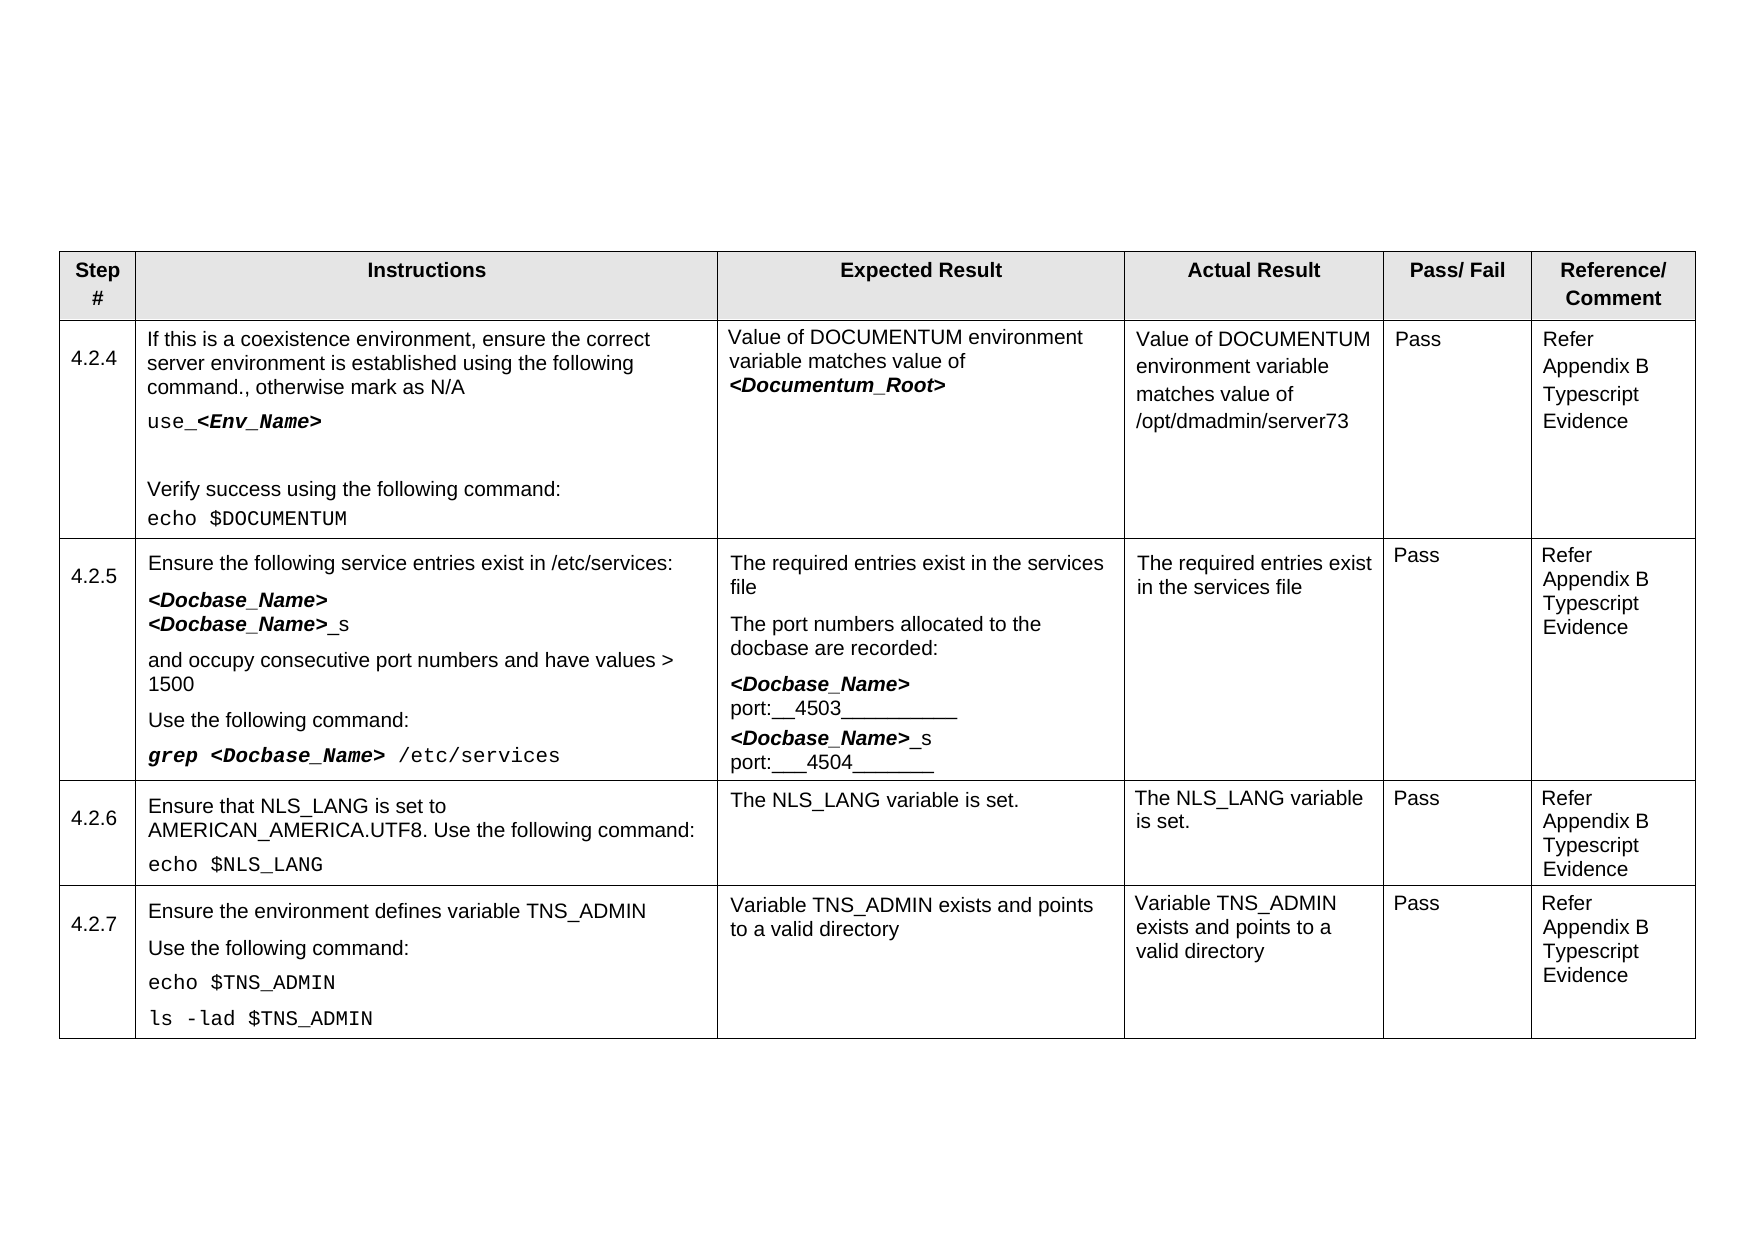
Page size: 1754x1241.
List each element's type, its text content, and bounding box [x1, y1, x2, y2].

table_cell Ensure that NLS_LANG is set to AMERICAN_AMERICA.UTF8. Use the following command: echo $NLS_LANG [136, 781, 717, 885]
table_cell The NLS_LANG variable is set. [1125, 781, 1383, 885]
table_header Pass/ Fail [1384, 252, 1531, 319]
table_cell Pass [1384, 539, 1531, 780]
table_header Actual Result [1125, 252, 1383, 319]
table_cell [60, 539, 135, 780]
table_cell Refer Appendix B Typescript Evidence [1532, 539, 1695, 780]
table_cell Ensure the environment defines variable TNS_ADMIN Use the following command: echo $TNS_ADMIN ls -lad $TNS_ADMIN [136, 886, 717, 1038]
table_cell The NLS_LANG variable is set. [718, 781, 1124, 885]
table_cell Variable TNS_ADMIN exists and points to a valid directory [718, 886, 1124, 1038]
table_cell The required entries exist in the services file The port numbers allocated to the docbase are recorded: <Docbase_Name> port:__4503__________ <Docbase_Name>_s port:___4504_______ [718, 539, 1124, 780]
table_cell Pass [1384, 886, 1531, 1038]
table_header Reference/ Comment [1532, 252, 1695, 319]
table_cell [60, 321, 135, 537]
table_cell If this is a coexistence environment, ensure the correct server environment is established using the following command., otherwise mark as N/A use_<Env_Name> Verify success using the following command: echo $DOCUMENTUM [136, 321, 717, 537]
table_header Step # [60, 252, 135, 319]
table_cell Pass [1384, 321, 1531, 537]
table_cell Refer Appendix B Typescript Evidence [1532, 781, 1695, 885]
table_cell [60, 781, 135, 885]
table_cell Value of DOCUMENTUM environment variable matches value of <Documentum_Root> [718, 321, 1124, 537]
table_cell Refer Appendix B Typescript Evidence [1532, 321, 1695, 537]
table_cell Refer Appendix B Typescript Evidence [1532, 886, 1695, 1038]
table_cell The required entries exist in the services file [1125, 539, 1383, 780]
table_header Instructions [136, 252, 717, 319]
table_cell Variable TNS_ADMIN exists and points to a valid directory [1125, 886, 1383, 1038]
table_cell Value of DOCUMENTUM environment variable matches value of /opt/dmadmin/server73 [1125, 321, 1383, 537]
table_cell [60, 886, 135, 1038]
table_cell Ensure the following service entries exist in /etc/services: <Docbase_Name> <Docbase_Name>_s and occupy consecutive port numbers and have values > 1500 Use the following command: grep <Docbase_Name> /etc/services [136, 539, 717, 780]
table_cell Pass [1384, 781, 1531, 885]
table_header Expected Result [718, 252, 1124, 319]
